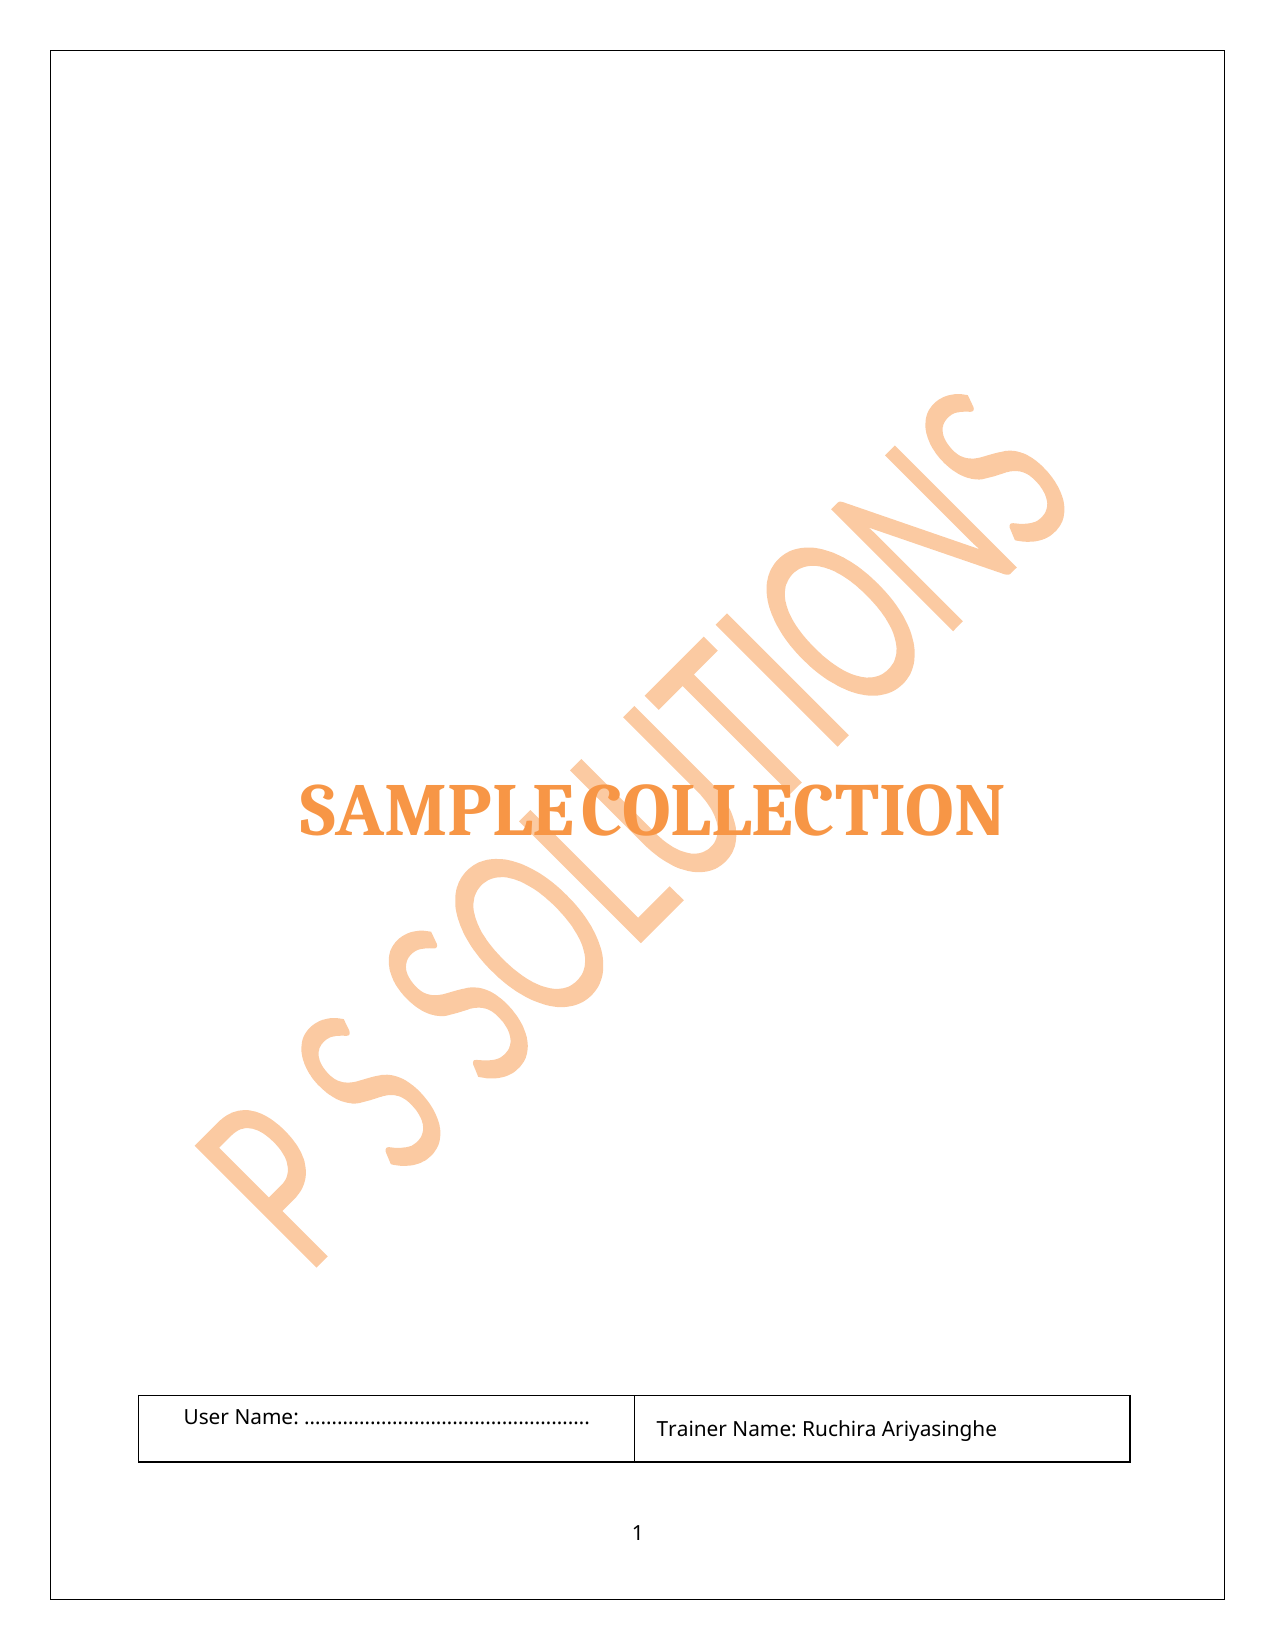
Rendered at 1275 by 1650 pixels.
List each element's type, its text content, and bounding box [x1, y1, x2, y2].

table_header User Name: ……………………………………………. [139, 1396, 634, 1461]
subtitle SAMPLE COLLECTION [225, 768, 1125, 854]
table_header Trainer Name: Ruchira Ariyasinghe [635, 1396, 1129, 1461]
